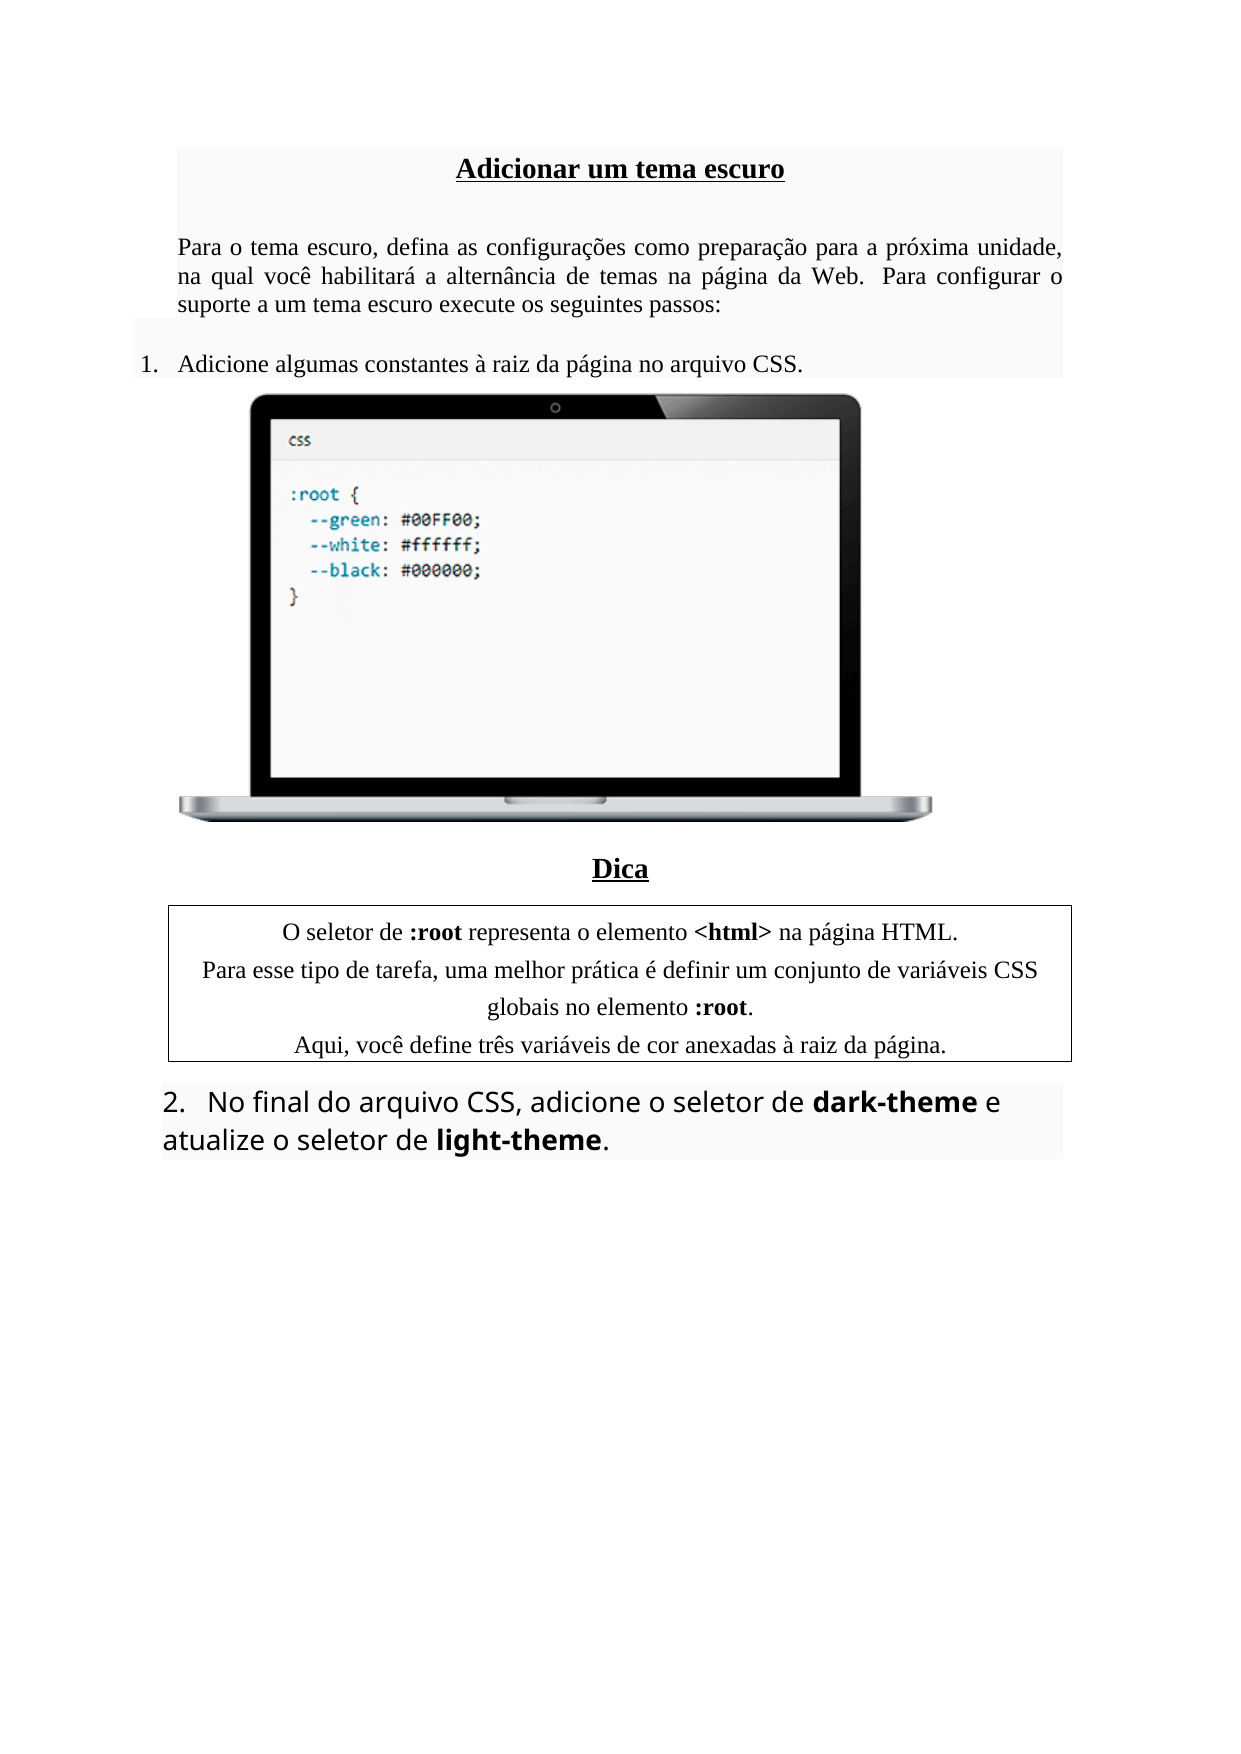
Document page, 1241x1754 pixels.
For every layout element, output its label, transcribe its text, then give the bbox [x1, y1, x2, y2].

subtitle Adicionar um tema escuro [177, 148, 1063, 185]
text O seletor de :root representa o elemento <html> na página HTML. [169, 906, 1071, 946]
text Para esse tipo de tarefa, uma melhor prática é definir um conjunto de variáveis CSS globais no elemento :root. [177, 946, 1063, 1018]
text Aqui, você define três variáveis de cor anexadas à raiz da página. [169, 1018, 1071, 1061]
text Para o tema escuro, defina as configurações como preparação para a próxima unidade, na qual você habilitará a alternância de temas na página da Web. Para configurar o suporte a um tema escuro execute os seguintes passos: [177, 232, 1063, 318]
list No final do arquivo CSS, adicione o seletor de dark-theme e atualize o seletor de light-theme. [162, 1082, 1063, 1159]
text Dica [177, 847, 1063, 884]
list Adicione algumas constantes à raiz da página no arquivo CSS. [133, 349, 1063, 378]
picture [177, 386, 936, 822]
